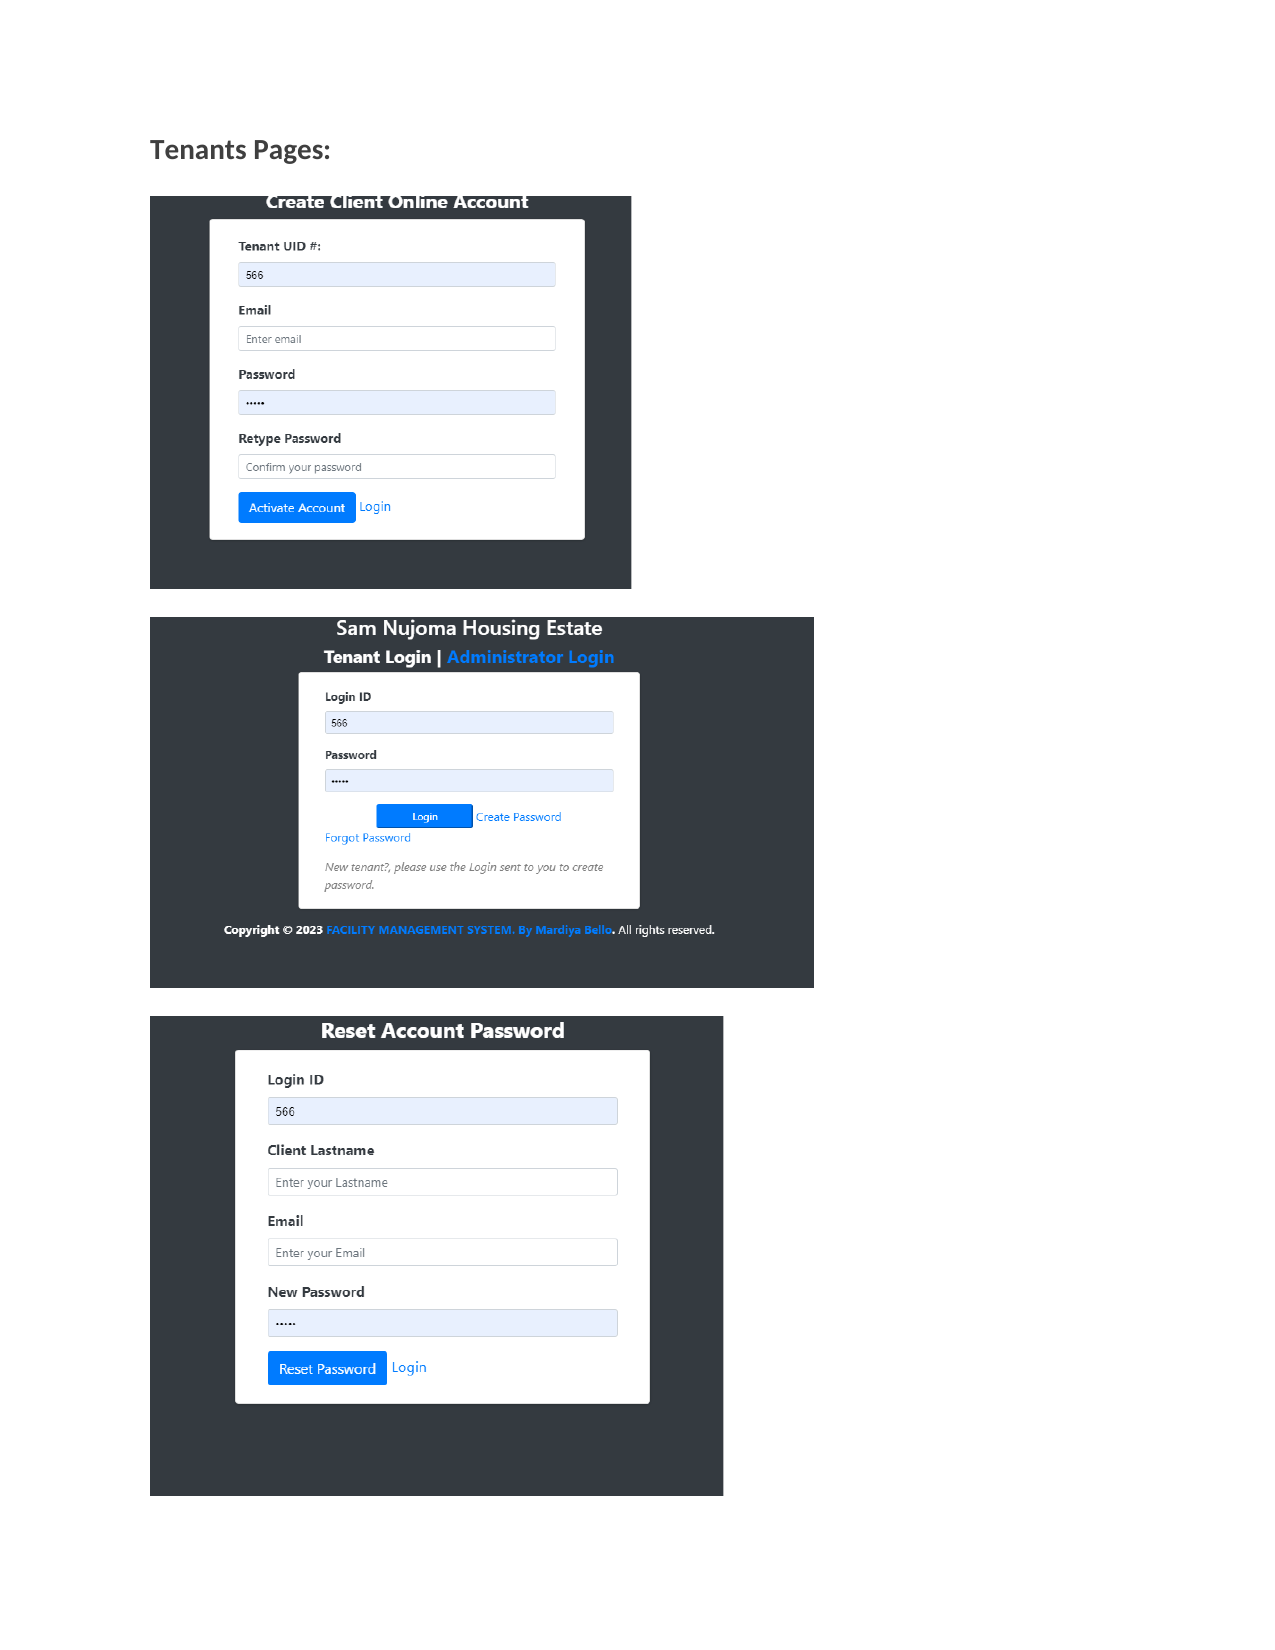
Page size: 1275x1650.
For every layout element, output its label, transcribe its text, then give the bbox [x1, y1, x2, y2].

picture [150, 617, 814, 988]
text Tenants Pages: [150, 131, 1125, 167]
picture [150, 196, 632, 589]
picture [150, 1016, 724, 1496]
